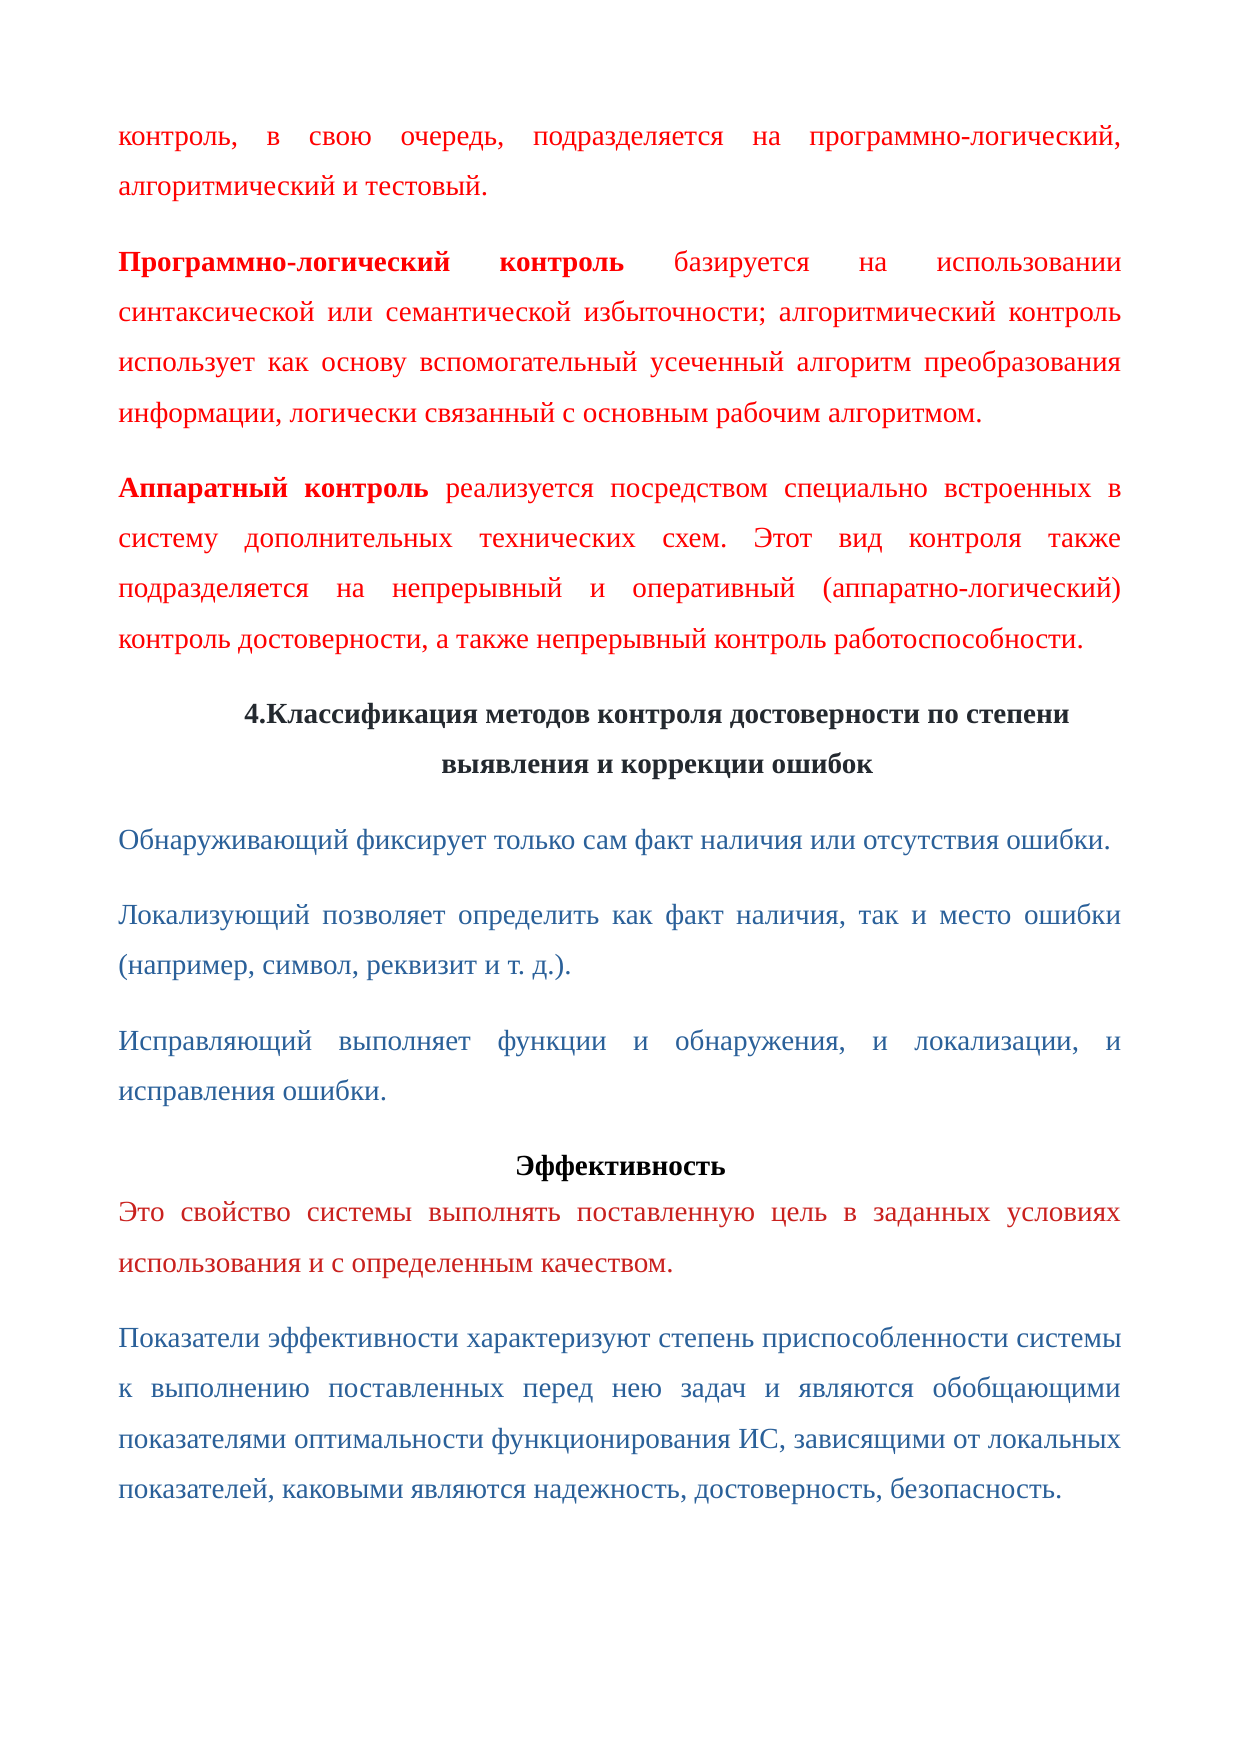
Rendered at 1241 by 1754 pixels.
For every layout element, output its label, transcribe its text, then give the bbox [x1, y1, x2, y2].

text Локализующий позволяет определить как факт наличия, так и место ошибки (например, символ, реквизит и т. д.). [118, 897, 1122, 981]
text Программно-логический контроль базируется на использовании синтаксической или семантической избыточности; алгоритмический контроль использует как основу вспомогательный усеченный алгоритм преобразования информации, логически связанный с основным рабочим алгоритмом. [118, 244, 1122, 428]
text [118, 118, 1122, 202]
text Показатели эффективности характеризуют степень приспособленности системы к выполнению поставленных перед нею задач и являются обобщающими показателями оптимальности функционирования ИС, зависящими от локальных показателей, каковыми являются надежность, достоверность, безопасность. [118, 1320, 1122, 1504]
text Обнаруживающий фиксирует только сам факт наличия или отсутствия ошибки. [118, 822, 1122, 855]
subtitle Эффективность [118, 1148, 1122, 1182]
list Классификация методов контроля достоверности по степени выявления и коррекции ошибок [192, 696, 1122, 780]
text Это свойство системы выполнять поставленную цель в заданных условиях использования и с определенным качеством. [118, 1194, 1122, 1278]
text Исправляющий выполняет функции и обнаружения, и локализации, и исправления ошибки. [118, 1023, 1122, 1107]
text Аппаратный контроль реализуется посредством специально встроенных в систему дополнительных технических схем. Этот вид контроля также подразделяется на непрерывный и оперативный (аппаратно-логический) контроль достоверности, а также непрерывный контроль работоспособности. [118, 470, 1122, 654]
